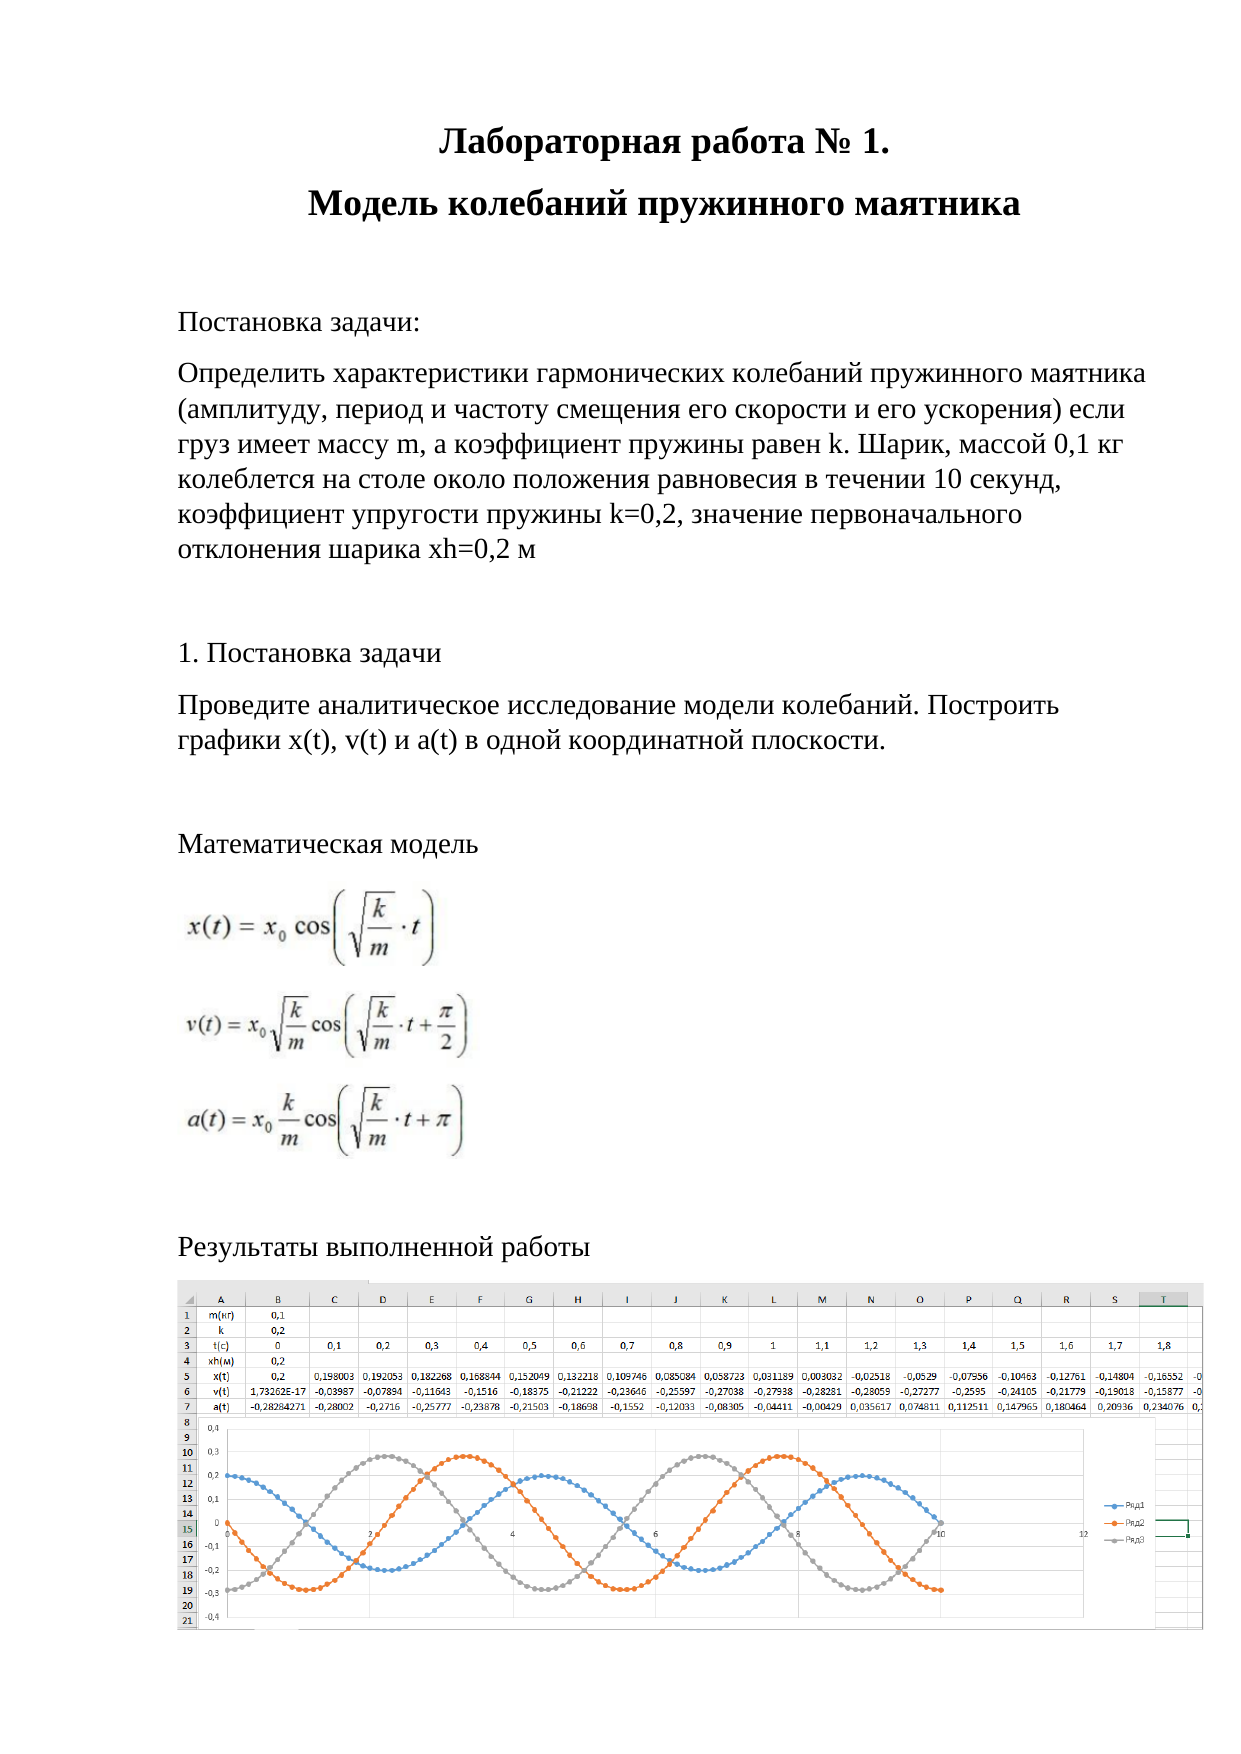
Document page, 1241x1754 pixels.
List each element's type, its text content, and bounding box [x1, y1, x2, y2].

text Результаты выполненной работы [177, 1229, 1152, 1262]
text Постановка задачи: [177, 304, 1152, 337]
picture [177, 878, 481, 1159]
text Лабораторная работа № 1. [177, 118, 1152, 161]
text Математическая модель [177, 826, 1152, 860]
text Проведите аналитическое исследование модели колебаний. Построить графики x(t), v(t) и a(t) в одной координатной плоскости. [177, 687, 1152, 756]
text Модель колебаний пружинного маятника [177, 180, 1152, 223]
text Определить характеристики гармонических колебаний пружинного маятника (амплитуду, период и частоту смещения его скорости и его ускорения) если груз имеет массу m, а коэффициент пружины равен k. Шарик, массой 0,1 кг колеблется на столе около положения равновесия в течении 10 секунд, коэффициент упругости пружины k=0,2, значение первоначального отклонения шарика xh=0,2 м [177, 356, 1152, 565]
text 1. Постановка задачи [177, 635, 1152, 669]
picture [177, 1280, 1204, 1630]
